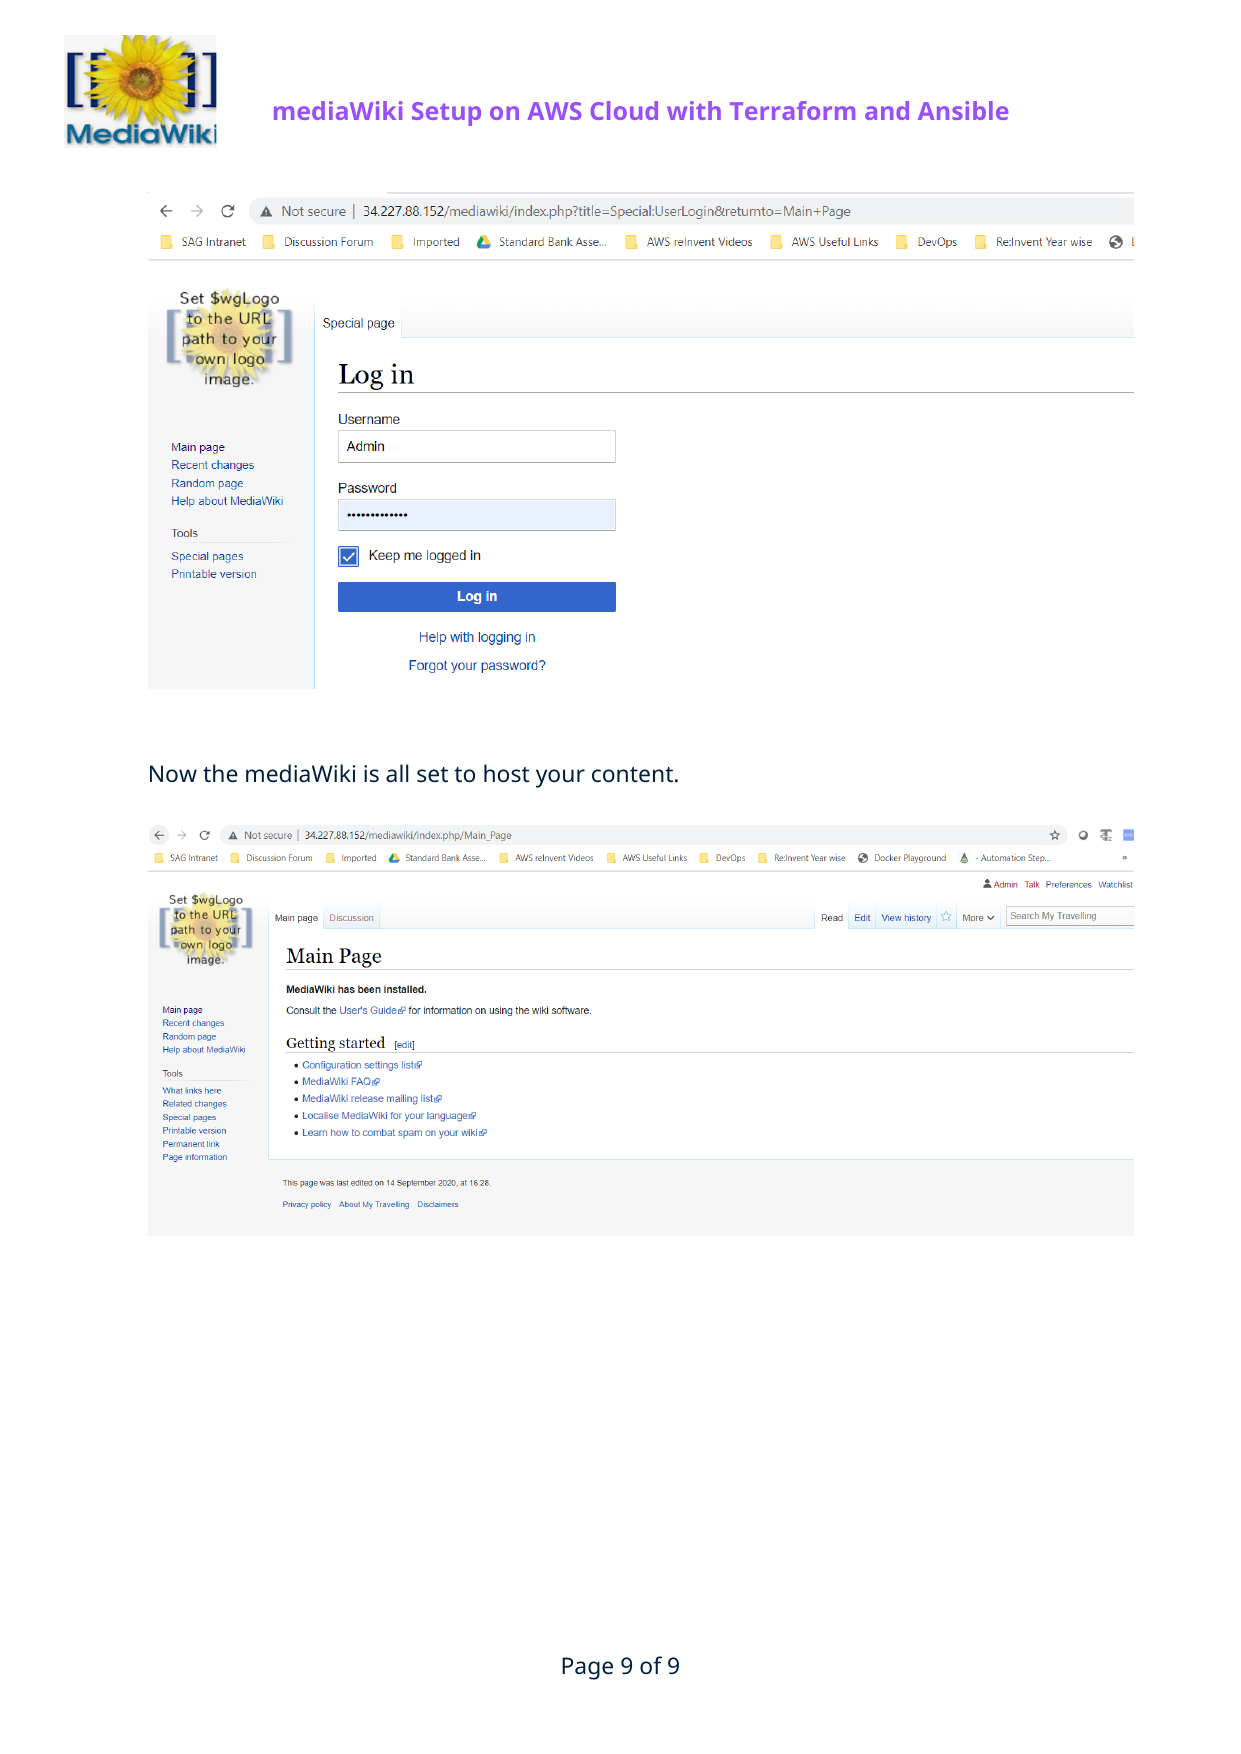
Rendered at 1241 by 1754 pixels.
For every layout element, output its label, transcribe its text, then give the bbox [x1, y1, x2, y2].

text Now the mediaWiki is all set to host your content. [148, 756, 1134, 789]
picture [63, 35, 217, 148]
picture [147, 192, 1134, 689]
picture [147, 822, 1134, 1236]
